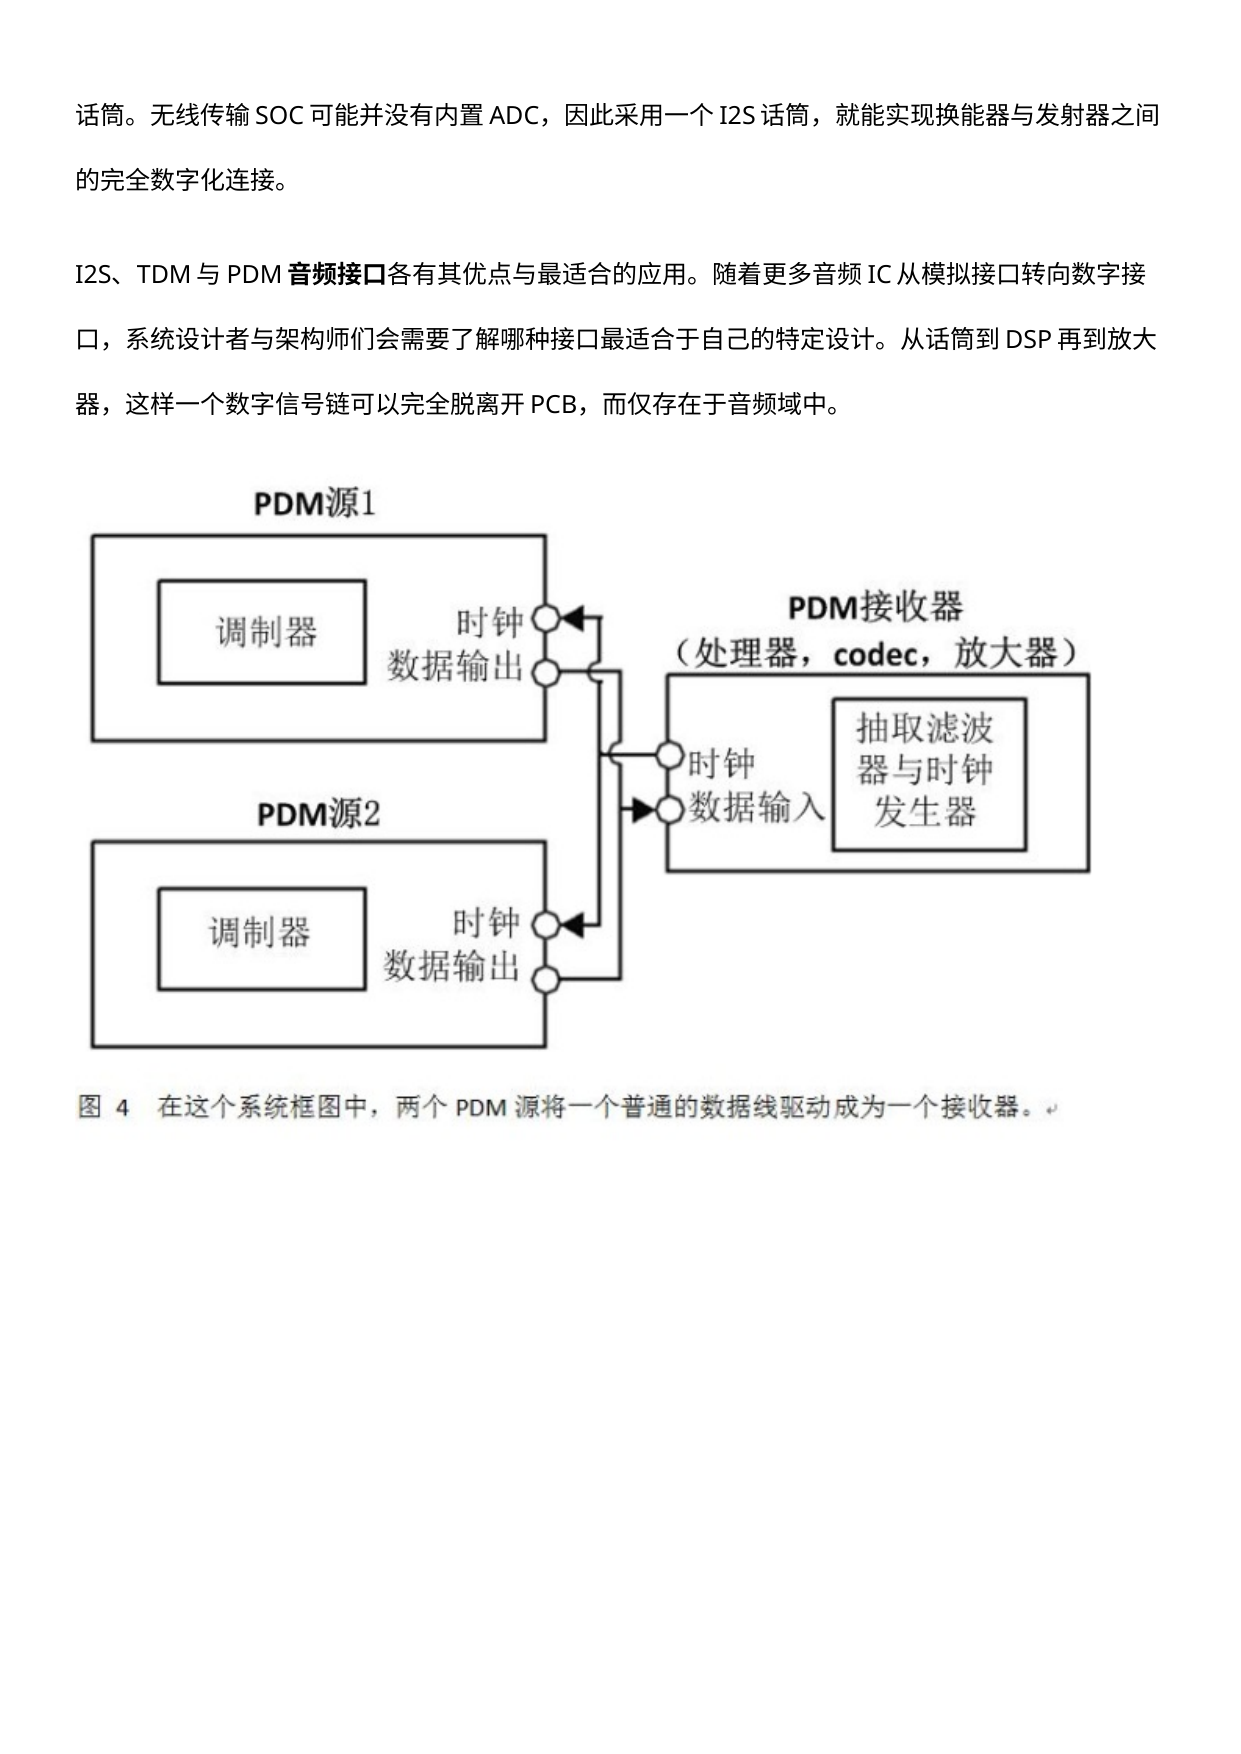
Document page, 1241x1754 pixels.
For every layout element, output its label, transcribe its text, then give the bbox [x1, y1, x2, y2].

picture [75, 464, 1092, 1172]
text I2S、TDM与PDM音频接口各有其优点与最适合的应用。随着更多音频IC从模拟接口转向数字接口，系统设计者与架构师们会需要了解哪种接口最适合于自己的特定设计。从话筒到DSP再到放大器，这样一个数字信号链可以完全脱离开PCB，而仅存在于音频域中。 [75, 240, 1165, 435]
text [75, 81, 1165, 211]
